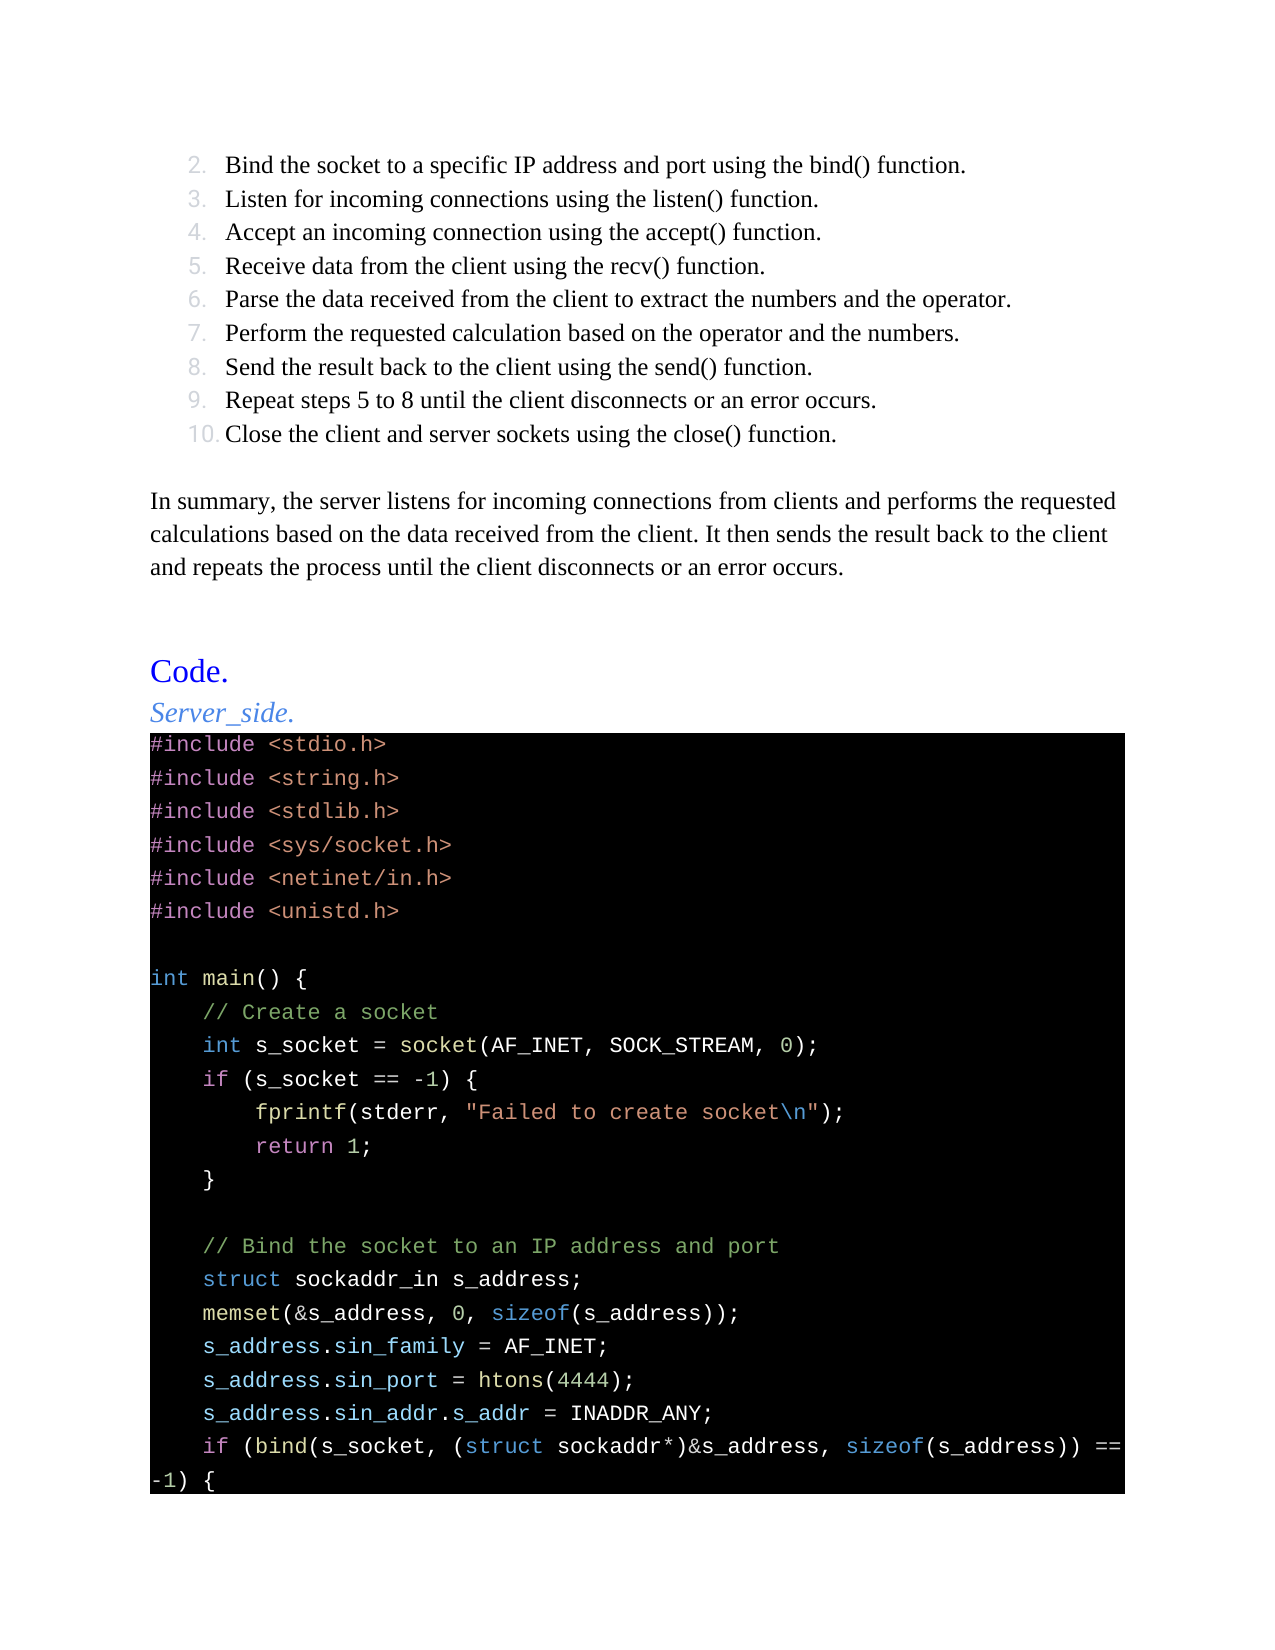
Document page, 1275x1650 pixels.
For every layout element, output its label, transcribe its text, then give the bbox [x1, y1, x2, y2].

list Bind the socket to a specific IP address and port using the bind() function. [187, 150, 1125, 179]
text Code. [150, 651, 1125, 689]
text In summary, the server listens for incoming connections from clients and performs the requested calculations based on the data received from the client. It then sends the result back to the client and repeats the process until the client disconnects or an error occurs. [150, 486, 1125, 581]
list Close the client and server sockets using the close() function. [187, 419, 1125, 448]
list Accept an incoming connection using the accept() function. [187, 217, 1125, 247]
text // Bind the socket to an IP address and port [150, 1235, 1125, 1260]
text s_address.sin_family = AF_INET; [150, 1335, 1125, 1360]
text // Create a socket [150, 1001, 1125, 1026]
text struct sockaddr_in s_address; [150, 1268, 1125, 1293]
list Repeat steps 5 to 8 until the client disconnects or an error occurs. [187, 386, 1125, 415]
text #include <string.h> [150, 767, 1125, 792]
text #include <stdlib.h> [150, 800, 1125, 825]
text int main() { [150, 968, 1125, 992]
text #include <stdio.h> [150, 733, 1125, 758]
list Listen for incoming connections using the listen() function. [187, 184, 1125, 213]
list Receive data from the client using the recv() function. [187, 251, 1125, 280]
list Send the result back to the client using the send() function. [187, 352, 1125, 381]
list Perform the requested calculation based on the operator and the numbers. [187, 318, 1125, 347]
text s_address.sin_addr.s_addr = INADDR_ANY; [150, 1402, 1125, 1427]
text if (s_socket == -1) { [150, 1068, 1125, 1093]
text #include <unistd.h> [150, 901, 1125, 926]
list Parse the data received from the client to extract the numbers and the operator. [187, 284, 1125, 314]
text return 1; [150, 1135, 1125, 1159]
text memset(&s_address, 0, sizeof(s_address)); [150, 1302, 1125, 1327]
text fprintf(stderr, "Failed to create socket\n"); [150, 1101, 1125, 1126]
text #include <netinet/in.h> [150, 867, 1125, 892]
text #include <sys/socket.h> [150, 834, 1125, 859]
text } [150, 1168, 1125, 1193]
text s_address.sin_port = htons(4444); [150, 1369, 1125, 1394]
text if (bind(s_socket, (struct sockaddr*)&s_address, sizeof(s_address)) == -1) { [150, 1436, 1125, 1494]
text int s_socket = socket(AF_INET, SOCK_STREAM, 0); [150, 1034, 1125, 1059]
text Server_side. [150, 695, 1125, 728]
